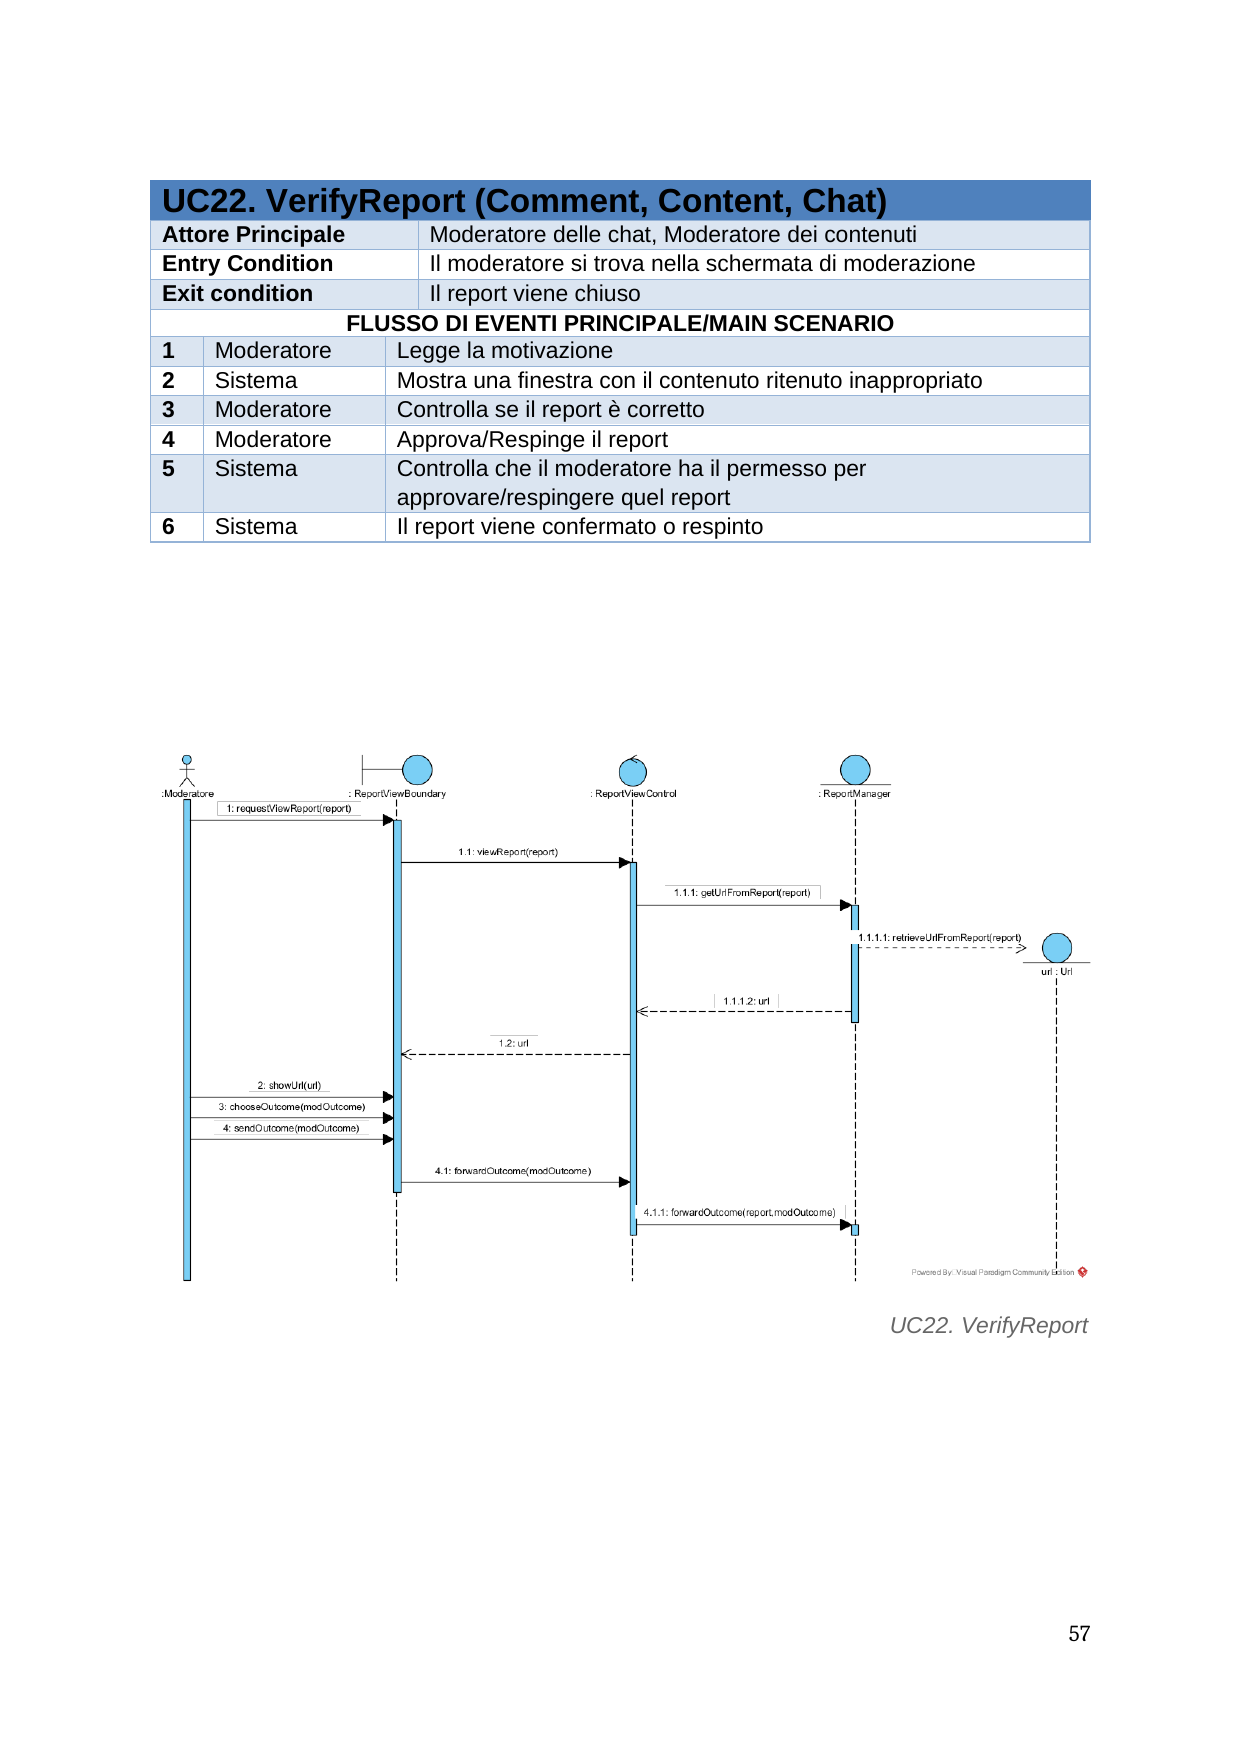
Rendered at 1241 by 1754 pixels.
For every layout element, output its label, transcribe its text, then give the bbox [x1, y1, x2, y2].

table_cell Exit condition [151, 280, 418, 309]
table_cell Il report viene chiuso [419, 280, 1089, 309]
table_cell Entry Condition [151, 250, 418, 279]
table_cell Il moderatore si trova nella schermata di moderazione [419, 250, 1089, 279]
table_cell Sistema [204, 513, 385, 541]
table_cell Approva/Respinge il report [386, 426, 1089, 454]
table_cell Controlla che il moderatore ha il permesso per approvare/respingere quel report [386, 455, 1089, 512]
table_cell Legge la motivazione [386, 337, 1089, 366]
table_cell Moderatore [204, 337, 385, 366]
table_cell 1 [151, 337, 203, 366]
table_cell 3 [151, 396, 203, 424]
table_header UC22. VerifyReport (Comment, Content, Chat) [151, 181, 1089, 220]
subtitle UC22. VerifyReport [150, 1312, 1090, 1339]
table_cell Sistema [204, 367, 385, 395]
table_cell 2 [151, 367, 203, 395]
table_cell Attore Principale [151, 221, 418, 249]
table_cell Flusso di Eventi Principale/Main Scenario [151, 310, 1089, 336]
table_cell 6 [151, 513, 203, 541]
table_cell Moderatore [204, 426, 385, 454]
table_cell Il report viene confermato o respinto [386, 513, 1089, 541]
table_cell Controlla se il report è corretto [386, 396, 1089, 424]
table_cell Moderatore delle chat, Moderatore dei contenuti [419, 221, 1089, 249]
picture [150, 753, 1091, 1284]
table_cell 4 [151, 426, 203, 454]
table_cell 5 [151, 455, 203, 512]
table_cell Moderatore [204, 396, 385, 424]
table_cell Sistema [204, 455, 385, 512]
table_cell Mostra una finestra con il contenuto ritenuto inappropriato [386, 367, 1089, 395]
